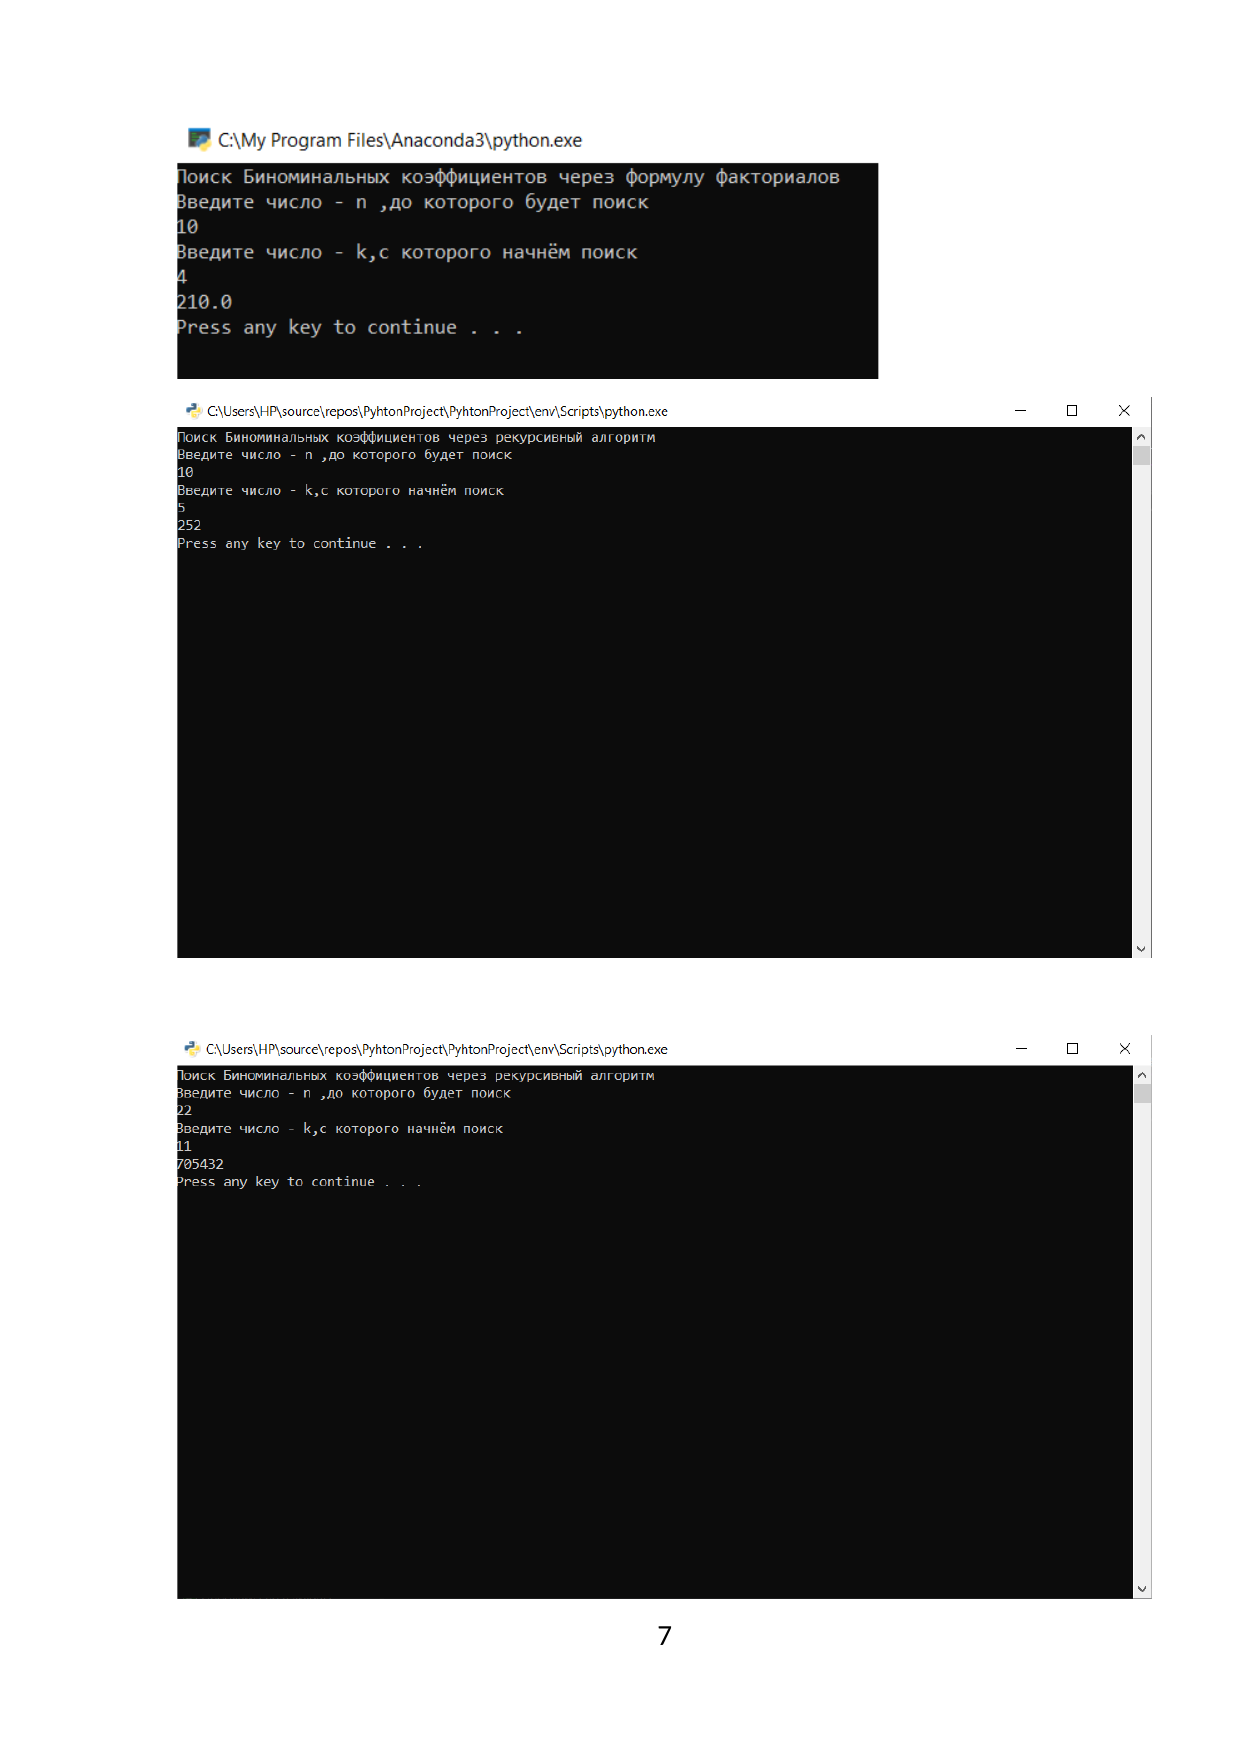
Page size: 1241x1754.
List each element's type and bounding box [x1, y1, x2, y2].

picture [177, 118, 879, 379]
picture [177, 1035, 1152, 1599]
picture [177, 397, 1152, 958]
